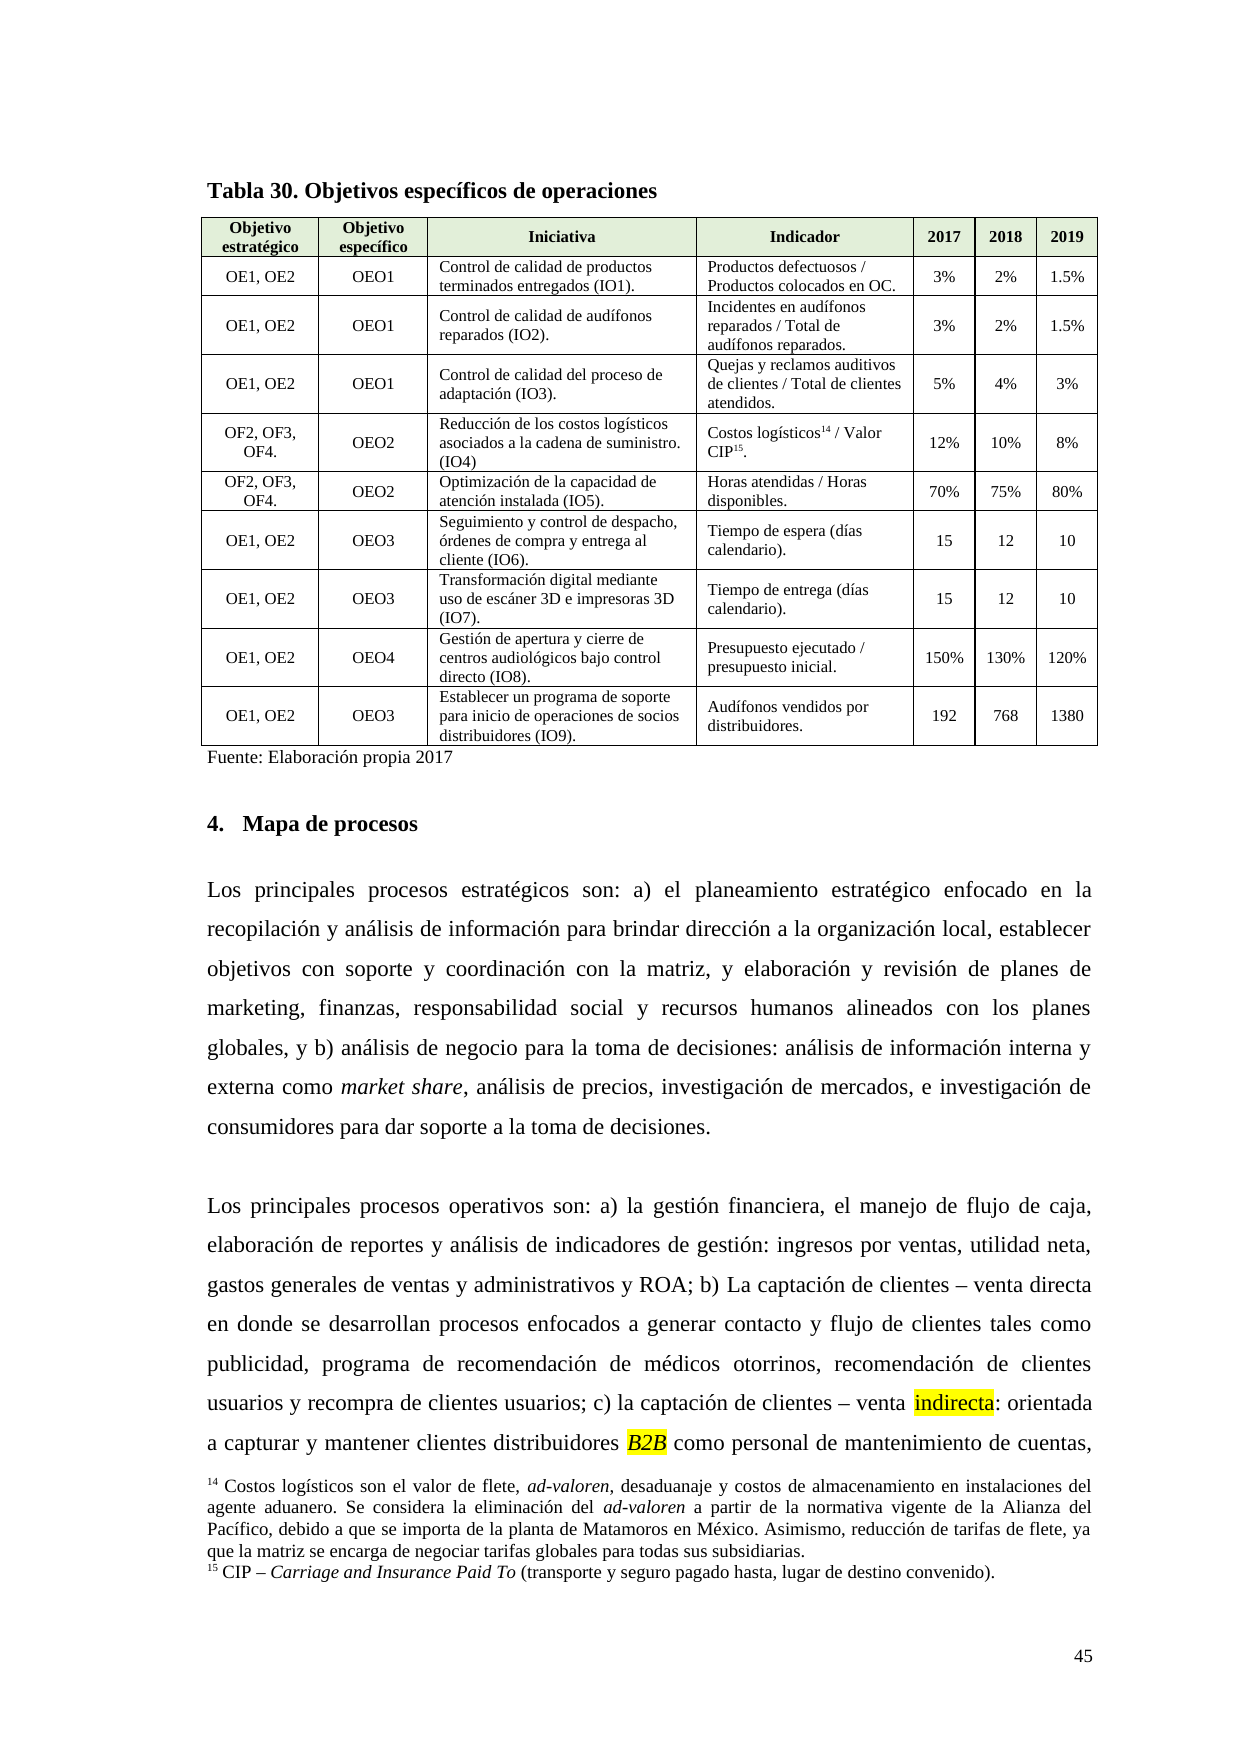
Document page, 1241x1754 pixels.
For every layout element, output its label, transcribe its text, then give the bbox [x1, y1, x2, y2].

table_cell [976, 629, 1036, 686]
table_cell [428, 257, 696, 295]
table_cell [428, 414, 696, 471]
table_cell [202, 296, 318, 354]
text Fuente: Elaboración propia 2017 [207, 746, 1092, 767]
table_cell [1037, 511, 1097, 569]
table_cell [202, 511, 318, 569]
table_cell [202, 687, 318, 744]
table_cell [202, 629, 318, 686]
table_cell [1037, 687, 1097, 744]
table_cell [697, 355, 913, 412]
text 4. Mapa de procesos [207, 810, 1092, 837]
text Los principales procesos estratégicos son: a) el planeamiento estratégico enfocado en la recopilación y análisis de información para brindar dirección a la organización local, establecer objetivos con soporte y coordinación con la matriz, y elaboración y revisión de planes de marketing, finanzas, responsabilidad social y recursos humanos alineados con los planes globales, y b) análisis de negocio para la toma de decisiones: análisis de información interna y externa como market share, análisis de precios, investigación de mercados, e investigación de consumidores para dar soporte a la toma de decisiones. [207, 876, 1092, 1139]
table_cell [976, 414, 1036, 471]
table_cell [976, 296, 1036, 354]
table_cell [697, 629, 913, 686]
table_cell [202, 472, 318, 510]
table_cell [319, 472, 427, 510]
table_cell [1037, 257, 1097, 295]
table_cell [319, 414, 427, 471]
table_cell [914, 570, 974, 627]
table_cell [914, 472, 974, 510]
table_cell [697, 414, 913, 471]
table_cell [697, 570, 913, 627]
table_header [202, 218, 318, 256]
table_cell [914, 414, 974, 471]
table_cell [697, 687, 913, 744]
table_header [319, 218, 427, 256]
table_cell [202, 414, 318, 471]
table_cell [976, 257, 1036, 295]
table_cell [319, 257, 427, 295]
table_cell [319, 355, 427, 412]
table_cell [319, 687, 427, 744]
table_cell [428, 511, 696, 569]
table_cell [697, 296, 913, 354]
text Tabla 30. Objetivos específicos de operaciones [207, 177, 1092, 203]
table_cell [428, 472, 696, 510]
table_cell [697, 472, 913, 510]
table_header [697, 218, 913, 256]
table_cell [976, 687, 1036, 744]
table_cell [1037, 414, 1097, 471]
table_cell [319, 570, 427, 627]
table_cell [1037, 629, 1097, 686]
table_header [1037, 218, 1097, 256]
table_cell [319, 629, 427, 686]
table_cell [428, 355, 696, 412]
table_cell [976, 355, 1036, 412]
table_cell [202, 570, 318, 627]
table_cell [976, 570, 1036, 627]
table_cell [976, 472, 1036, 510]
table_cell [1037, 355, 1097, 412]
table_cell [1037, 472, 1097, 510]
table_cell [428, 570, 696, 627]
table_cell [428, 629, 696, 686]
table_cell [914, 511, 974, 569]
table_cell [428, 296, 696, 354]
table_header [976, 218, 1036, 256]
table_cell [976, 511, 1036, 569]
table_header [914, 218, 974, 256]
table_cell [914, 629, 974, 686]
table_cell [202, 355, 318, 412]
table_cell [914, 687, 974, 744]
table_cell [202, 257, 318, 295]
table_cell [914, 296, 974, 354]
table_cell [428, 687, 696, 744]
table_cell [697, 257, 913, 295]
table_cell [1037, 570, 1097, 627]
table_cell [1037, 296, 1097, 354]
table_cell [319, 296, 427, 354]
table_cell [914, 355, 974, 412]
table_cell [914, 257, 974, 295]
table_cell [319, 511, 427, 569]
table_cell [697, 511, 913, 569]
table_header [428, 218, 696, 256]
